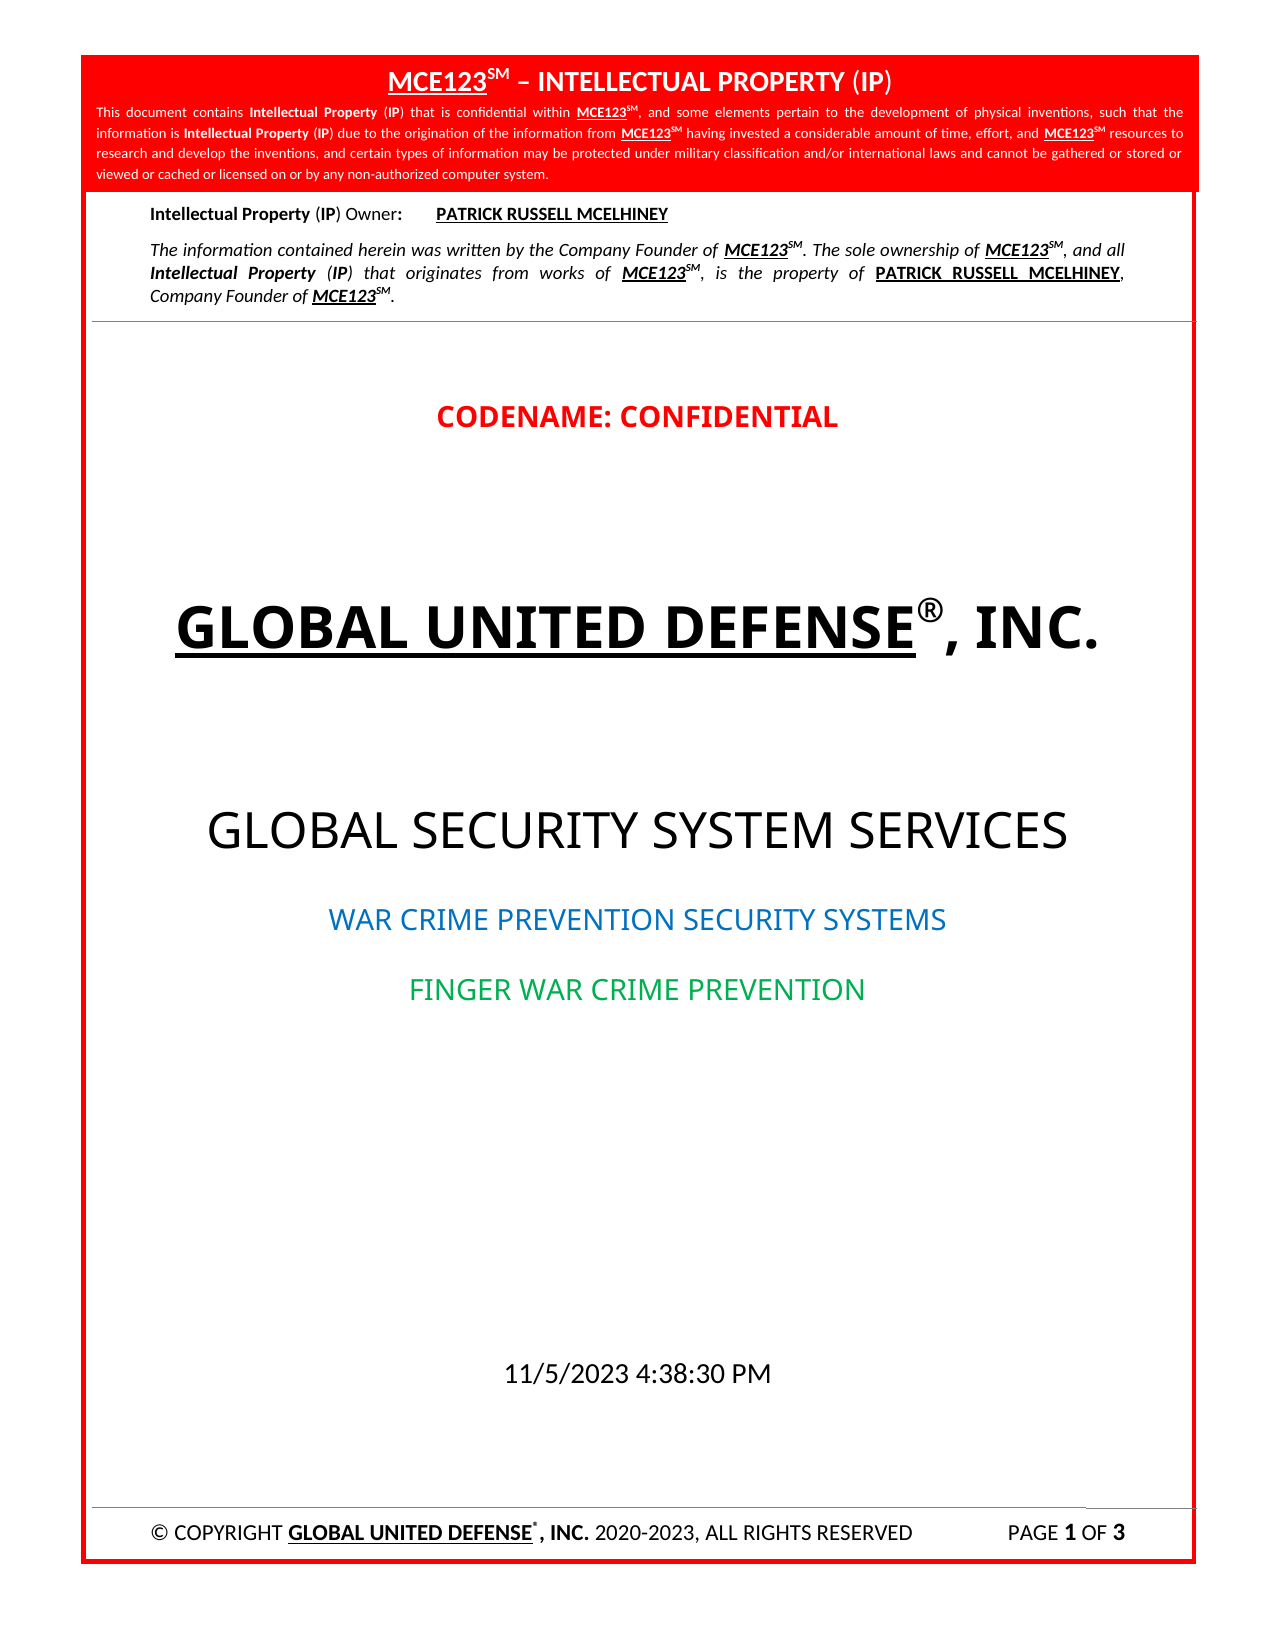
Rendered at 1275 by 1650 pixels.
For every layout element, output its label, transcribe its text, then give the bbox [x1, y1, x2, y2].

text CODENAME: CONFIDENTIAL [150, 396, 1125, 436]
text GLOBAL UNITED DEFENSE®, INC. [150, 586, 1125, 666]
subtitle FINGER WAR CRIME PREVENTION [150, 969, 1125, 1009]
subtitle WAR CRIME PREVENTION SECURITY SYSTEMS [150, 899, 1125, 938]
text GLOBAL SECURITY SYSTEM SERVICES [150, 796, 1125, 864]
text 11/5/2023 4:38:30 PM [150, 1356, 1125, 1391]
